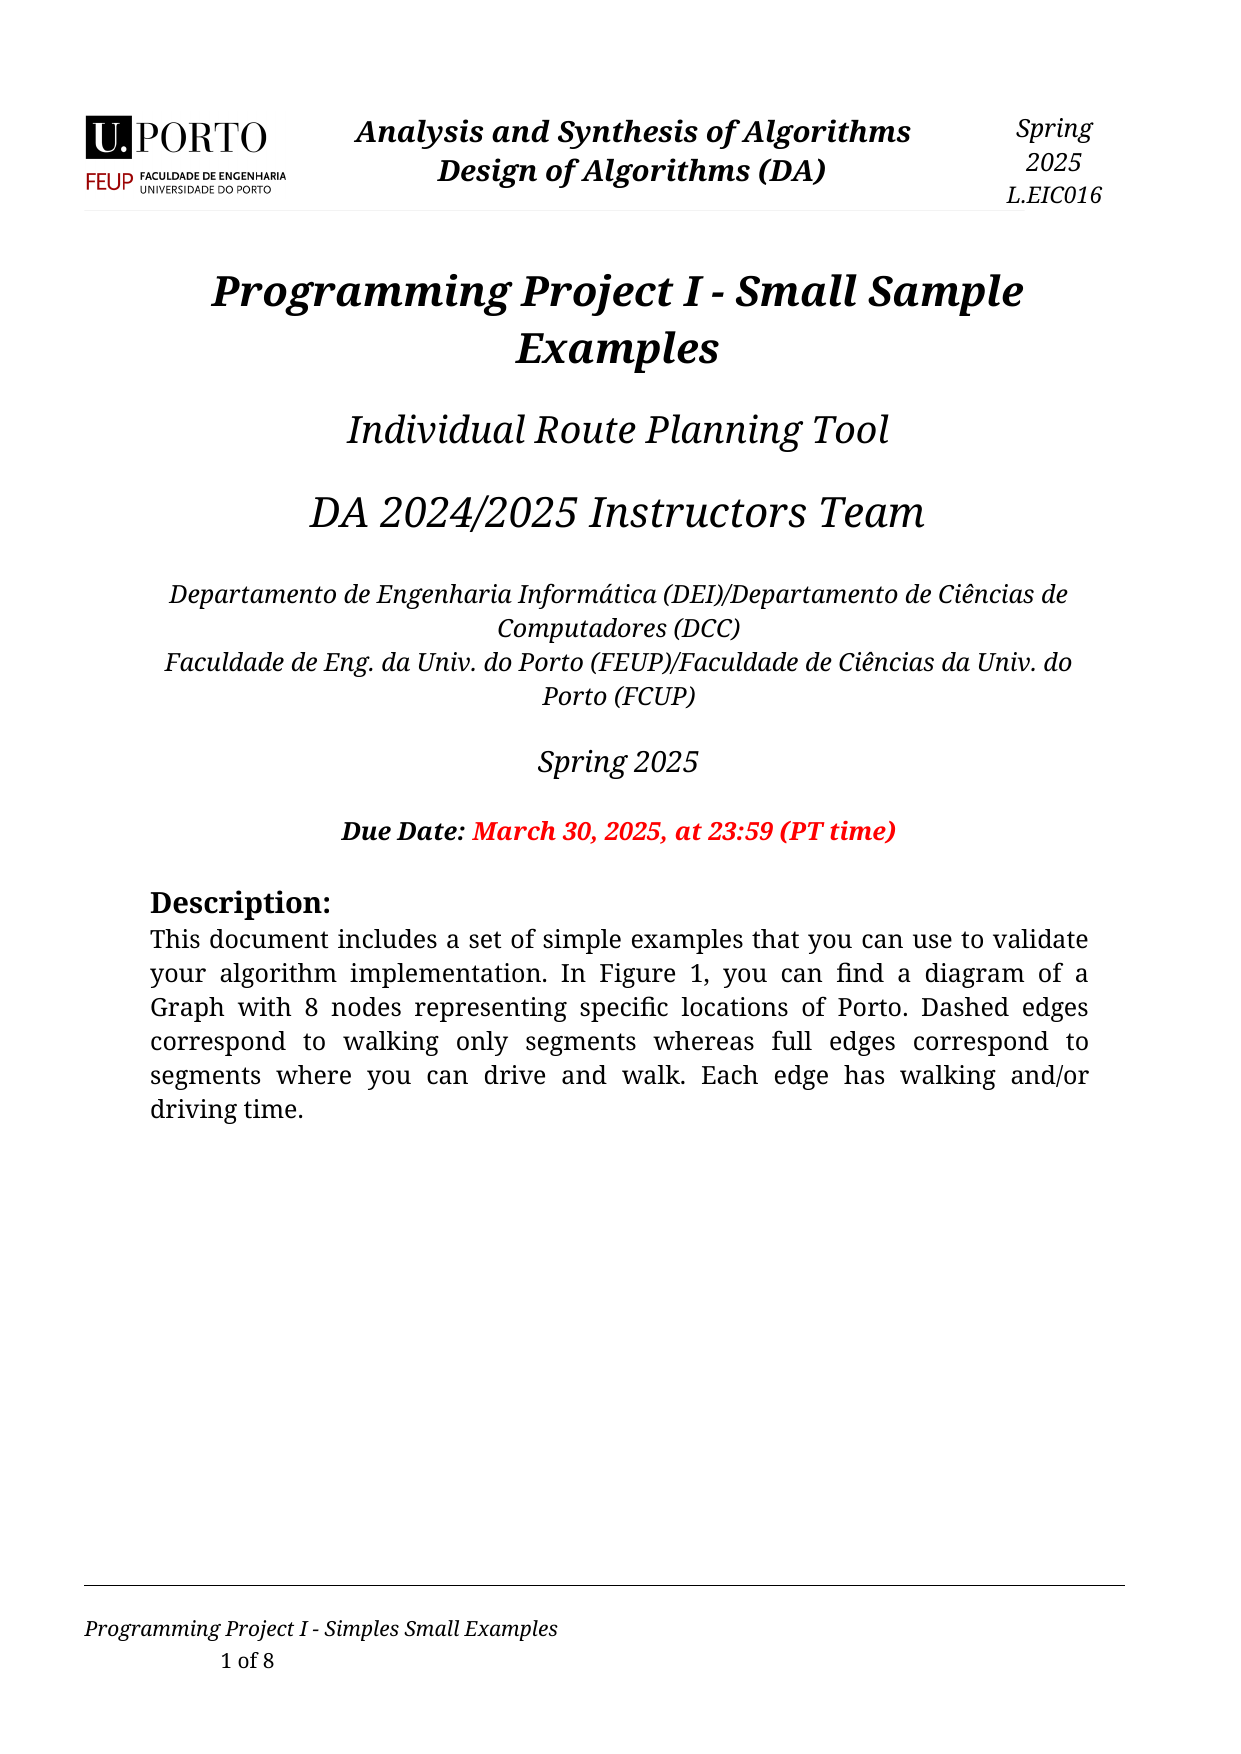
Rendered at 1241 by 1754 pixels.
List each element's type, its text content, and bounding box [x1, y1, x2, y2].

text Due Date: March 30, 2025, at 23:59 (PT time) [150, 814, 1090, 848]
text Individual Route Planning Tool [150, 404, 1090, 455]
picture [76, 111, 291, 199]
text This document includes a set of simple examples that you can use to validate your algorithm implementation. In Figure 1, you can find a diagram of a Graph with 8 nodes representing specific locations of Porto. Dashed edges correspond to walking only segments whereas full edges correspond to segments where you can drive and walk. Each edge has walking and/or driving time. [150, 922, 1090, 1126]
text Departamento de Engenharia Informática (DEI)/Departamento de Ciências de Computadores (DCC) [150, 577, 1090, 645]
text Programming Project I - Small Sample Examples [150, 262, 1090, 375]
text Description: [150, 882, 1090, 922]
text Faculdade de Eng. da Univ. do Porto (FEUP)/Faculdade de Ciências da Univ. do Porto (FCUP) [150, 645, 1090, 713]
text DA 2024/2025 Instructors Team [150, 483, 1090, 540]
text Spring 2025 [150, 741, 1090, 781]
